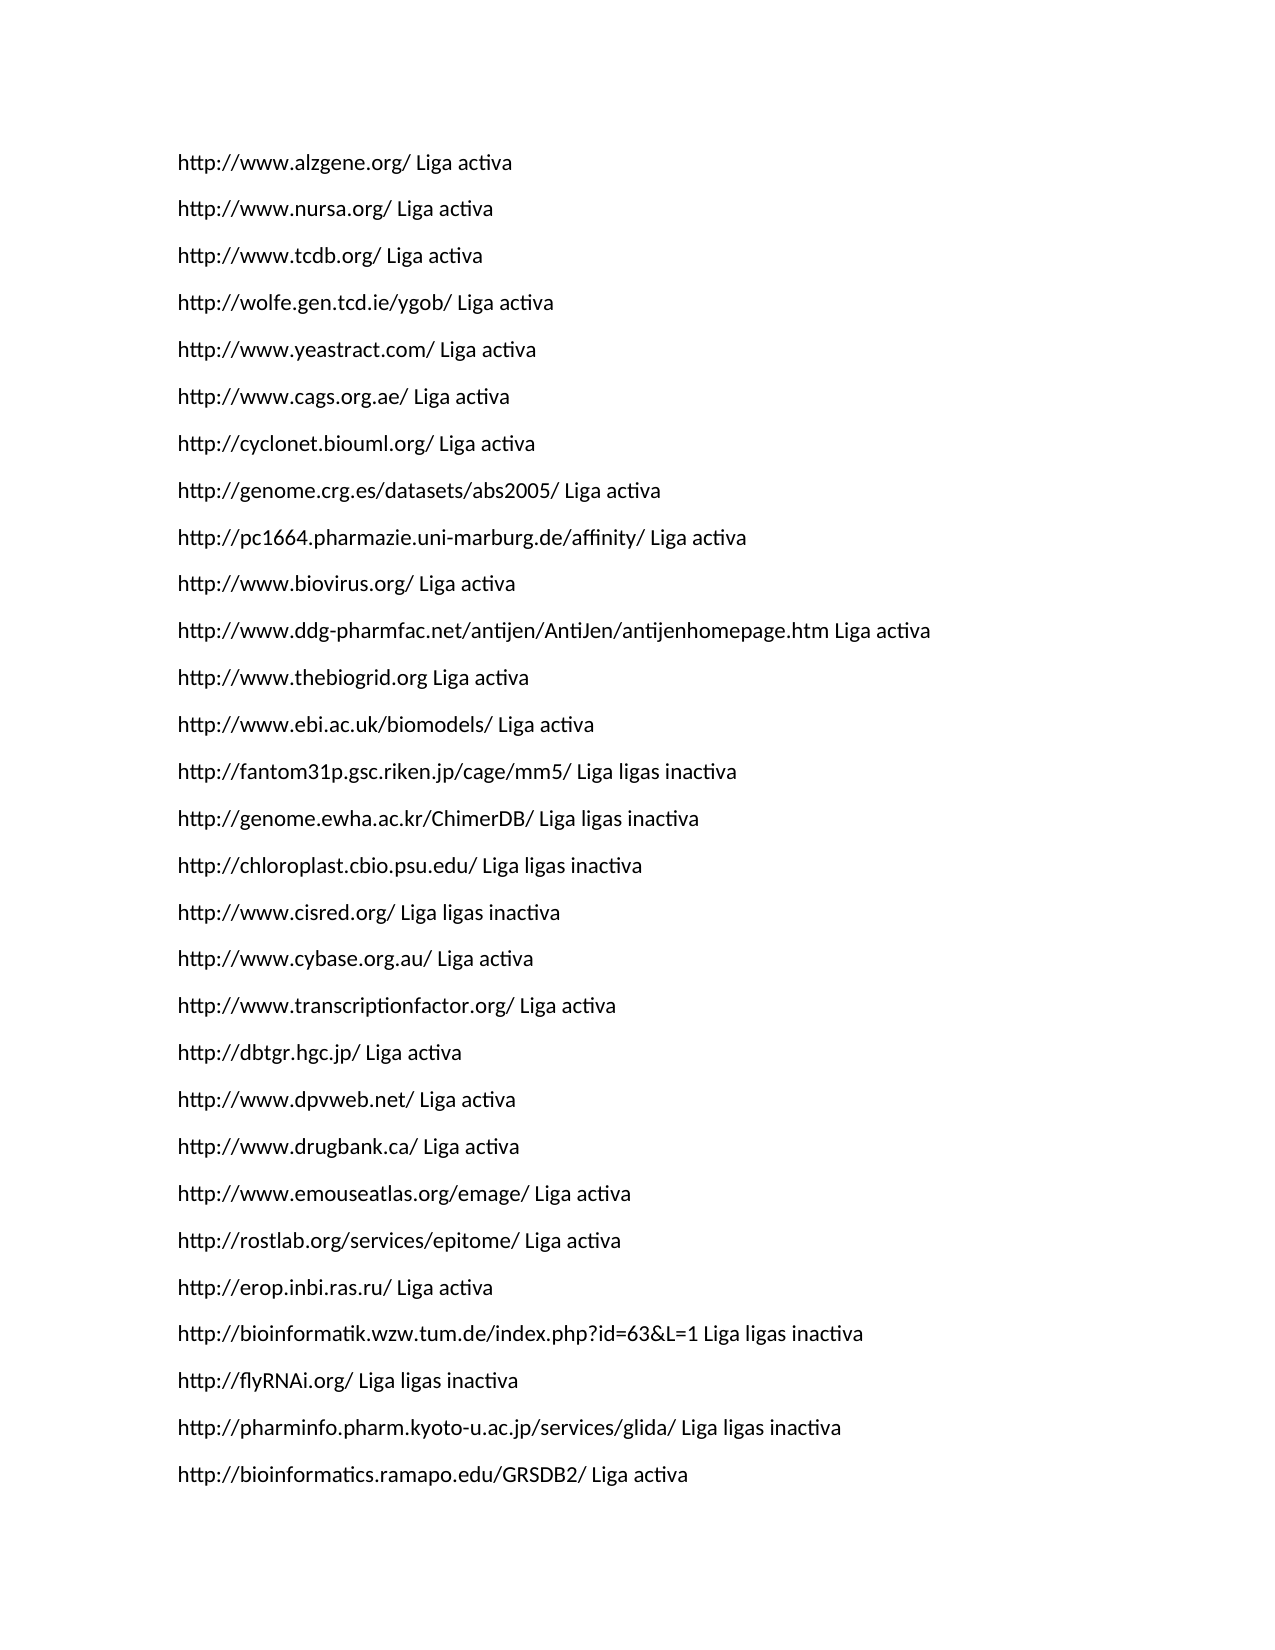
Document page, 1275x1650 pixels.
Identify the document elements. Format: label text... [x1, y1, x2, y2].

text http://pharminfo.pharm.kyoto-u.ac.jp/services/glida/ Liga ligas inactiva [177, 1413, 1098, 1441]
text http://chloroplast.cbio.psu.edu/ Liga ligas inactiva [177, 851, 1098, 879]
text http://www.cybase.org.au/ Liga activa [177, 944, 1098, 972]
text http://www.drugbank.ca/ Liga activa [177, 1132, 1098, 1160]
text http://www.cags.org.ae/ Liga activa [177, 382, 1098, 410]
text http://rostlab.org/services/epitome/ Liga activa [177, 1226, 1098, 1254]
text http://www.ddg-pharmfac.net/antijen/AntiJen/antijenhomepage.htm Liga activa [177, 616, 1098, 644]
text http://www.thebiogrid.org Liga activa [177, 663, 1098, 691]
text http://cyclonet.biouml.org/ Liga activa [177, 429, 1098, 457]
text http://www.nursa.org/ Liga activa [177, 194, 1098, 222]
text http://www.cisred.org/ Liga ligas inactiva [177, 898, 1098, 926]
text http://genome.crg.es/datasets/abs2005/ Liga activa [177, 476, 1098, 504]
text http://bioinformatics.ramapo.edu/GRSDB2/ Liga activa [177, 1460, 1098, 1488]
text http://www.ebi.ac.uk/biomodels/ Liga activa [177, 710, 1098, 738]
text http://bioinformatik.wzw.tum.de/index.php?id=63&L=1 Liga ligas inactiva [177, 1319, 1098, 1347]
text http://dbtgr.hgc.jp/ Liga activa [177, 1038, 1098, 1066]
text http://flyRNAi.org/ Liga ligas inactiva [177, 1366, 1098, 1394]
text http://www.dpvweb.net/ Liga activa [177, 1085, 1098, 1113]
text http://pc1664.pharmazie.uni-marburg.de/affinity/ Liga activa [177, 523, 1098, 551]
text http://www.biovirus.org/ Liga activa [177, 569, 1098, 597]
text http://www.yeastract.com/ Liga activa [177, 335, 1098, 363]
text http://www.tcdb.org/ Liga activa [177, 241, 1098, 269]
text http://genome.ewha.ac.kr/ChimerDB/ Liga ligas inactiva [177, 804, 1098, 832]
text http://wolfe.gen.tcd.ie/ygob/ Liga activa [177, 288, 1098, 316]
text http://fantom31p.gsc.riken.jp/cage/mm5/ Liga ligas inactiva [177, 757, 1098, 785]
text http://erop.inbi.ras.ru/ Liga activa [177, 1273, 1098, 1301]
text http://www.transcriptionfactor.org/ Liga activa [177, 991, 1098, 1019]
text http://www.emouseatlas.org/emage/ Liga activa [177, 1179, 1098, 1207]
text http://www.alzgene.org/ Liga activa [177, 148, 1098, 176]
